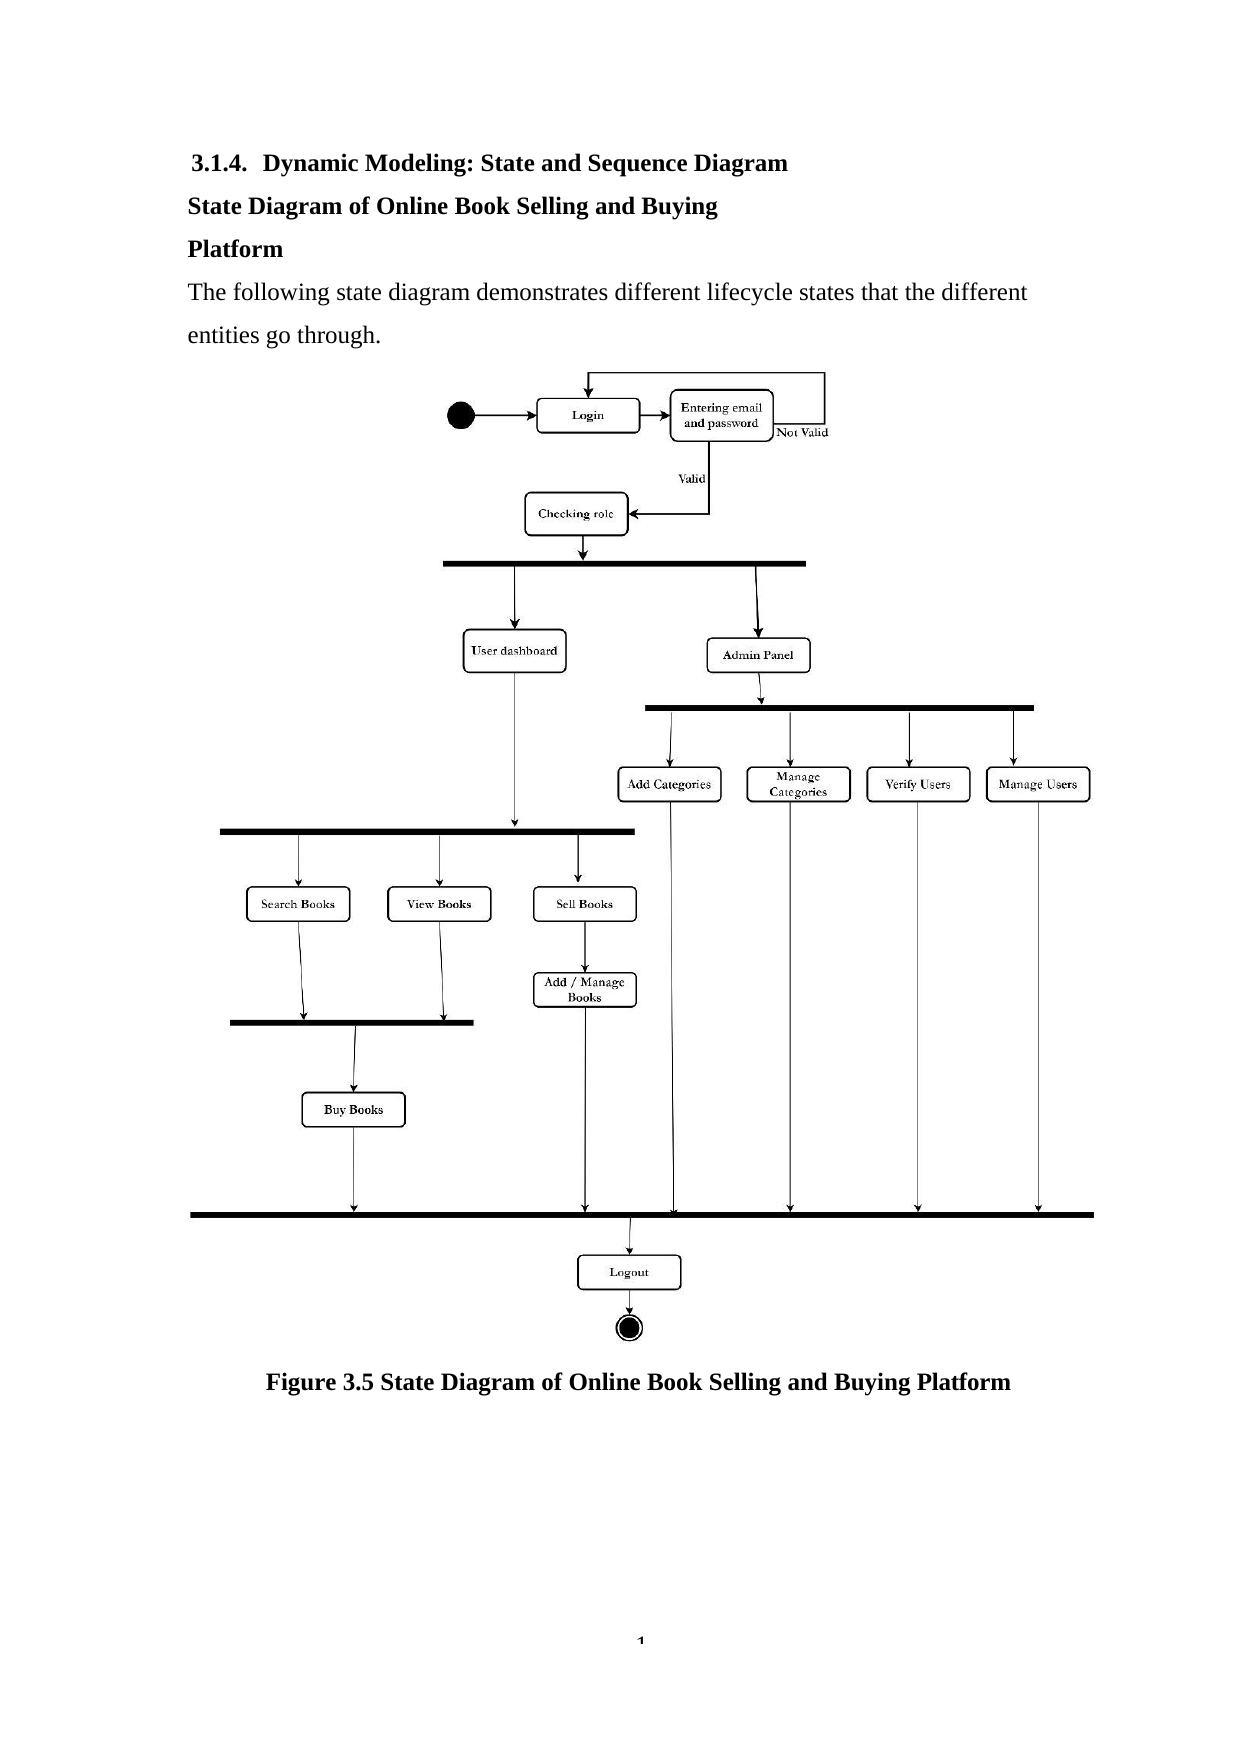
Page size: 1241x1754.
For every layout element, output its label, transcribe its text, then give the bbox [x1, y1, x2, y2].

list Dynamic Modeling: State and Sequence Diagram State Diagram of Online Book Selling and Buying Platform [187, 148, 819, 263]
text The following state diagram demonstrates different lifecycle states that the different entities go through. [187, 277, 1090, 349]
picture [187, 369, 1094, 1344]
